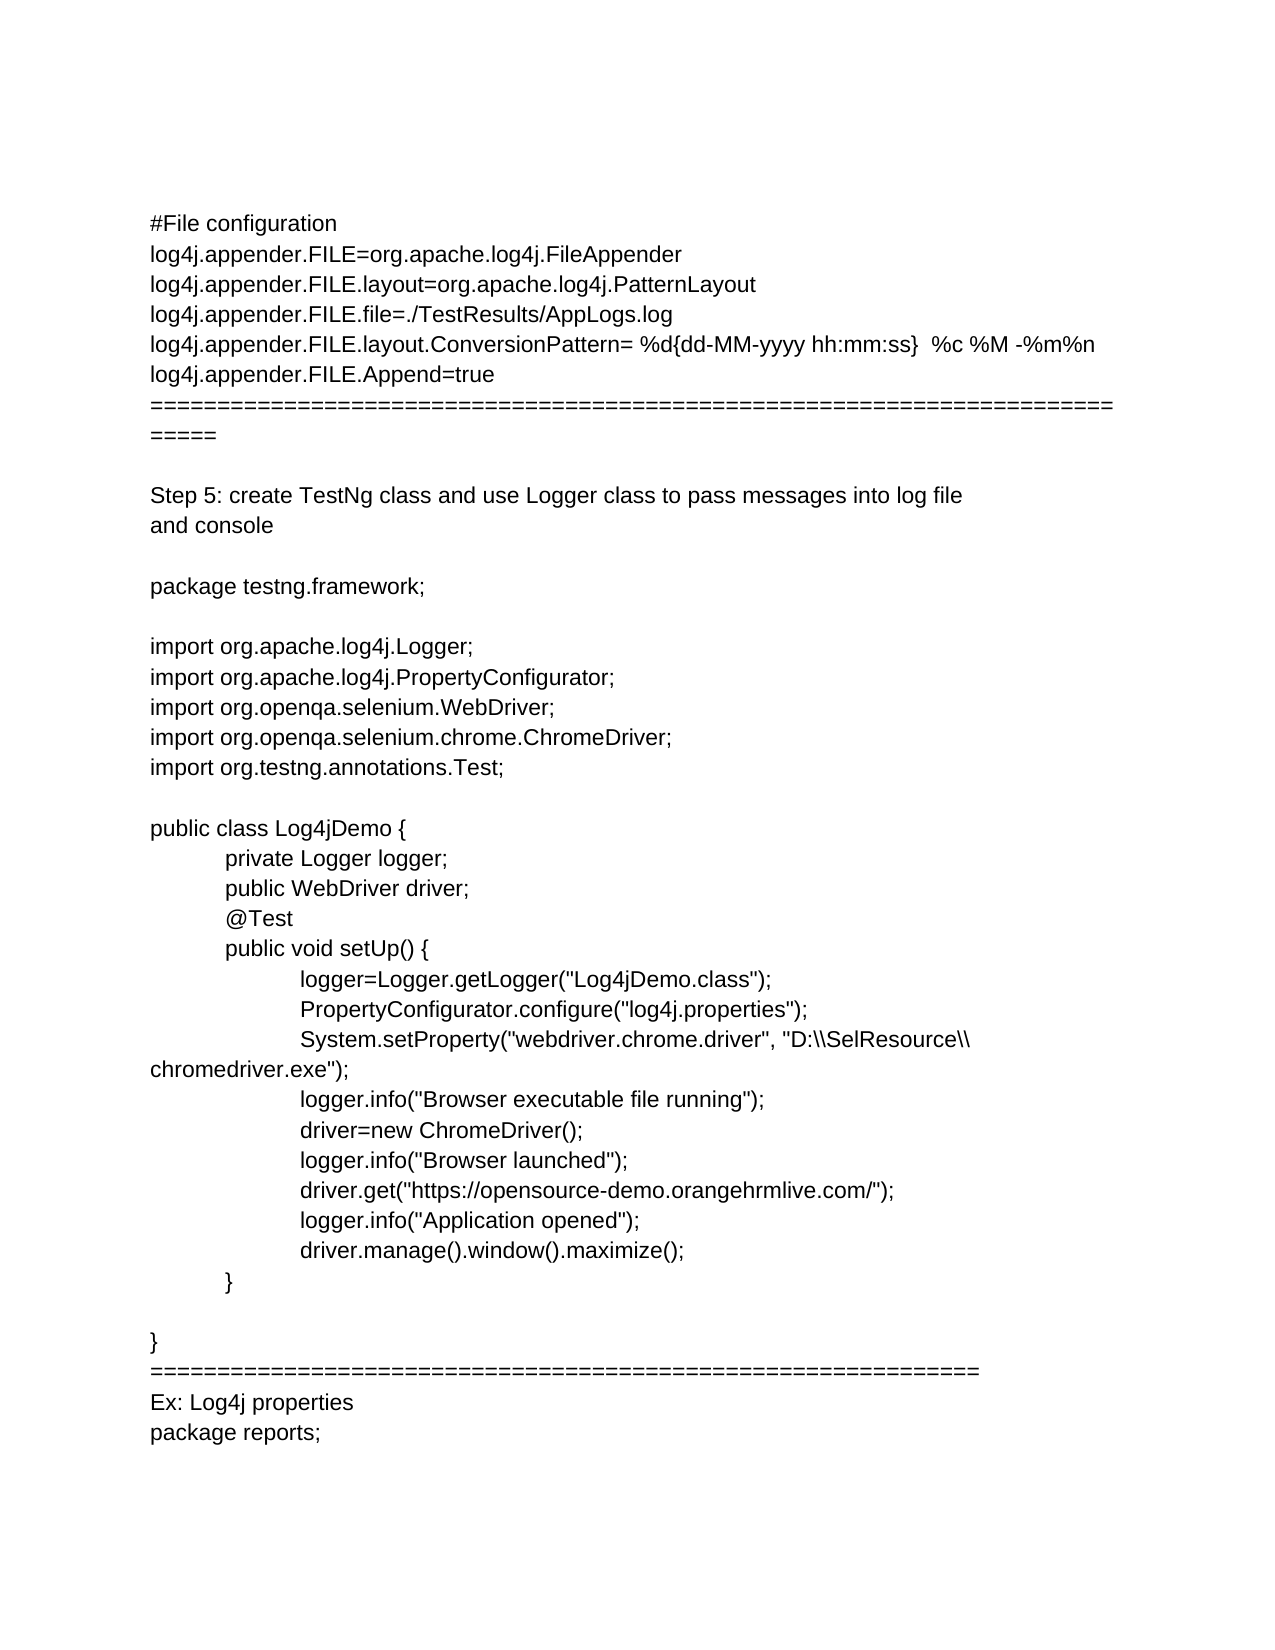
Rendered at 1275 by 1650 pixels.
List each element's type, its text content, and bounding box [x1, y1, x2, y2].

text driver=new ChromeDriver(); [150, 1117, 1125, 1143]
text driver.get("https://opensource-demo.orangehrmlive.com/"); [150, 1177, 1125, 1203]
text import org.testng.annotations.Test; [150, 754, 1125, 781]
text driver.manage().window().maximize(); [150, 1237, 1125, 1264]
text log4j.appender.FILE.file=./TestResults/AppLogs.log [150, 301, 1125, 327]
text and console [150, 512, 1125, 539]
text #File configuration [150, 210, 1125, 237]
text Ex: Log4j properties [150, 1388, 1125, 1415]
text public class Log4jDemo { [150, 814, 1125, 841]
text import org.apache.log4j.PropertyConfigurator; [150, 663, 1125, 690]
text import org.openqa.selenium.WebDriver; [150, 694, 1125, 720]
text import org.openqa.selenium.chrome.ChromeDriver; [150, 724, 1125, 750]
text public WebDriver driver; [150, 875, 1125, 901]
text System.setProperty("webdriver.chrome.driver", "D:\\SelResource\\chromedriver.exe"); [150, 1026, 1125, 1083]
text log4j.appender.FILE=org.apache.log4j.FileAppender [150, 241, 1125, 267]
text } [150, 1328, 1125, 1354]
text log4j.appender.FILE.Append=true [150, 361, 1125, 388]
text logger=Logger.getLogger("Log4jDemo.class"); [150, 966, 1125, 992]
text import org.apache.log4j.Logger; [150, 633, 1125, 660]
text PropertyConfigurator.configure("log4j.properties"); [150, 996, 1125, 1022]
text ============================================================================= [150, 392, 1125, 448]
text package testng.framework; [150, 573, 1125, 599]
text @Test [150, 905, 1125, 932]
text private Logger logger; [150, 845, 1125, 871]
text package reports; [150, 1419, 1125, 1445]
text } [150, 1268, 1125, 1294]
text Step 5: create TestNg class and use Logger class to pass messages into log file [150, 482, 1125, 509]
text logger.info("Browser executable file running"); [150, 1086, 1125, 1113]
text public void setUp() { [150, 935, 1125, 962]
text logger.info("Application opened"); [150, 1207, 1125, 1234]
text log4j.appender.FILE.layout.ConversionPattern= %d{dd-MM-yyyy hh:mm:ss} %c %M -%m%n [150, 331, 1125, 358]
text ============================================================== [150, 1358, 1125, 1385]
text log4j.appender.FILE.layout=org.apache.log4j.PatternLayout [150, 271, 1125, 297]
text logger.info("Browser launched"); [150, 1147, 1125, 1173]
